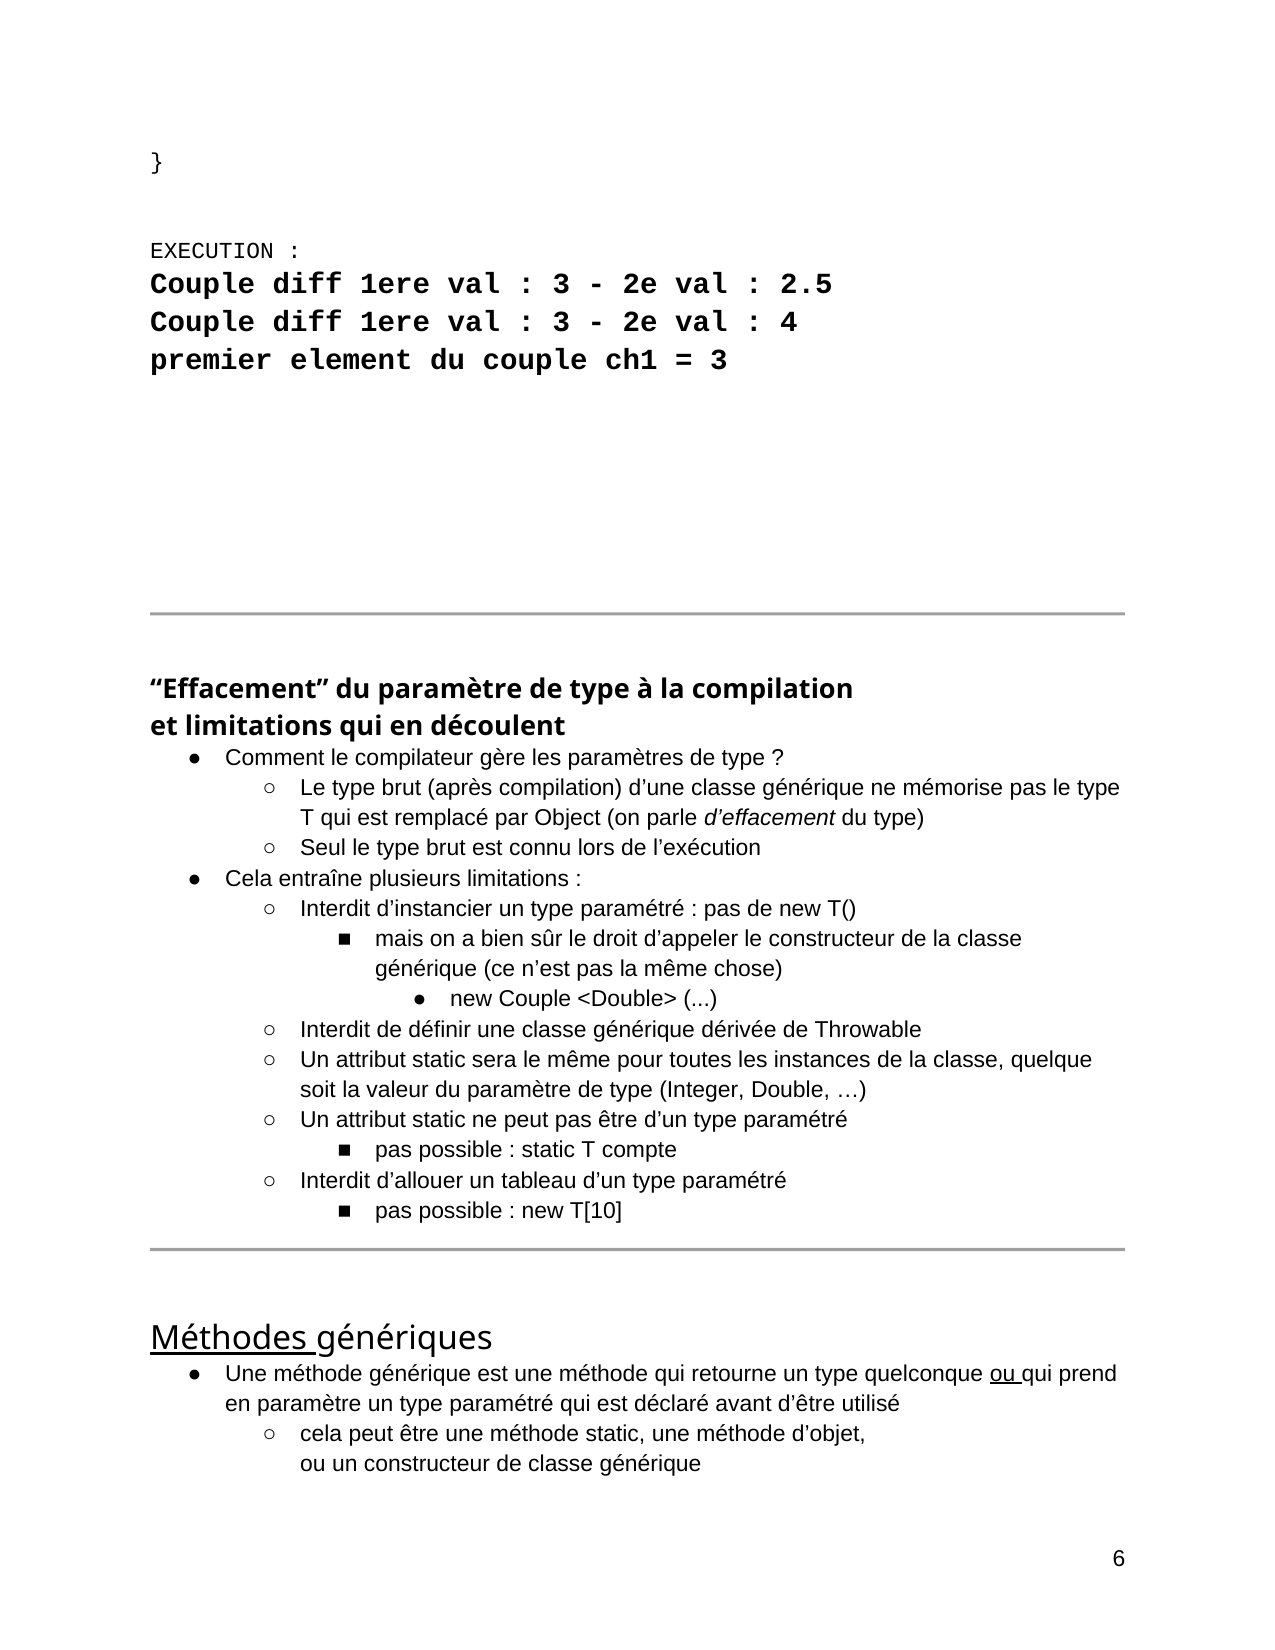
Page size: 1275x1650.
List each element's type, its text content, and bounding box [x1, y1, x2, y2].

list Une méthode générique est une méthode qui retourne un type quelconque ou qui prend en paramètre un type paramétré qui est déclaré avant d’être utilisé [187, 1359, 1125, 1416]
text } [150, 150, 1125, 176]
list pas possible : new T[10] [337, 1197, 1125, 1223]
list Seul le type brut est connu lors de l’exécution [262, 834, 1125, 861]
list pas possible : static T compte [337, 1136, 1125, 1163]
list Interdit de définir une classe générique dérivée de Throwable [262, 1016, 1125, 1042]
text Couple diff 1ere val : 3 - 2e val : 4 [150, 307, 1125, 340]
subtitle Méthodes génériques [150, 1314, 1125, 1359]
subtitle “Effacement” du paramètre de type à la compilation et limitations qui en découlent [150, 670, 1125, 744]
list cela peut être une méthode static, une méthode d’objet, ou un constructeur de classe générique [262, 1420, 1125, 1477]
text EXECUTION : [150, 239, 1125, 265]
list mais on a bien sûr le droit d’appeler le constructeur de la classe générique (ce n’est pas la même chose) [337, 925, 1125, 982]
text premier element du couple ch1 = 3 [150, 345, 1125, 378]
list Le type brut (après compilation) d’une classe générique ne mémorise pas le type T qui est remplacé par Object (on parle d’effacement du type) [262, 774, 1125, 831]
list Un attribut static ne peut pas être d’un type paramétré [262, 1106, 1125, 1133]
list Interdit d’allouer un tableau d’un type paramétré [262, 1167, 1125, 1193]
list Interdit d’instancier un type paramétré : pas de new T() [262, 895, 1125, 921]
list Comment le compilateur gère les paramètres de type ? [187, 744, 1125, 770]
text Couple diff 1ere val : 3 - 2e val : 2.5 [150, 269, 1125, 302]
list Un attribut static sera le même pour toutes les instances de la classe, quelque soit la valeur du paramètre de type (Integer, Double, …) [262, 1046, 1125, 1102]
list new Couple <Double> (...) [412, 985, 1125, 1012]
list Cela entraîne plusieurs limitations : [187, 864, 1125, 891]
